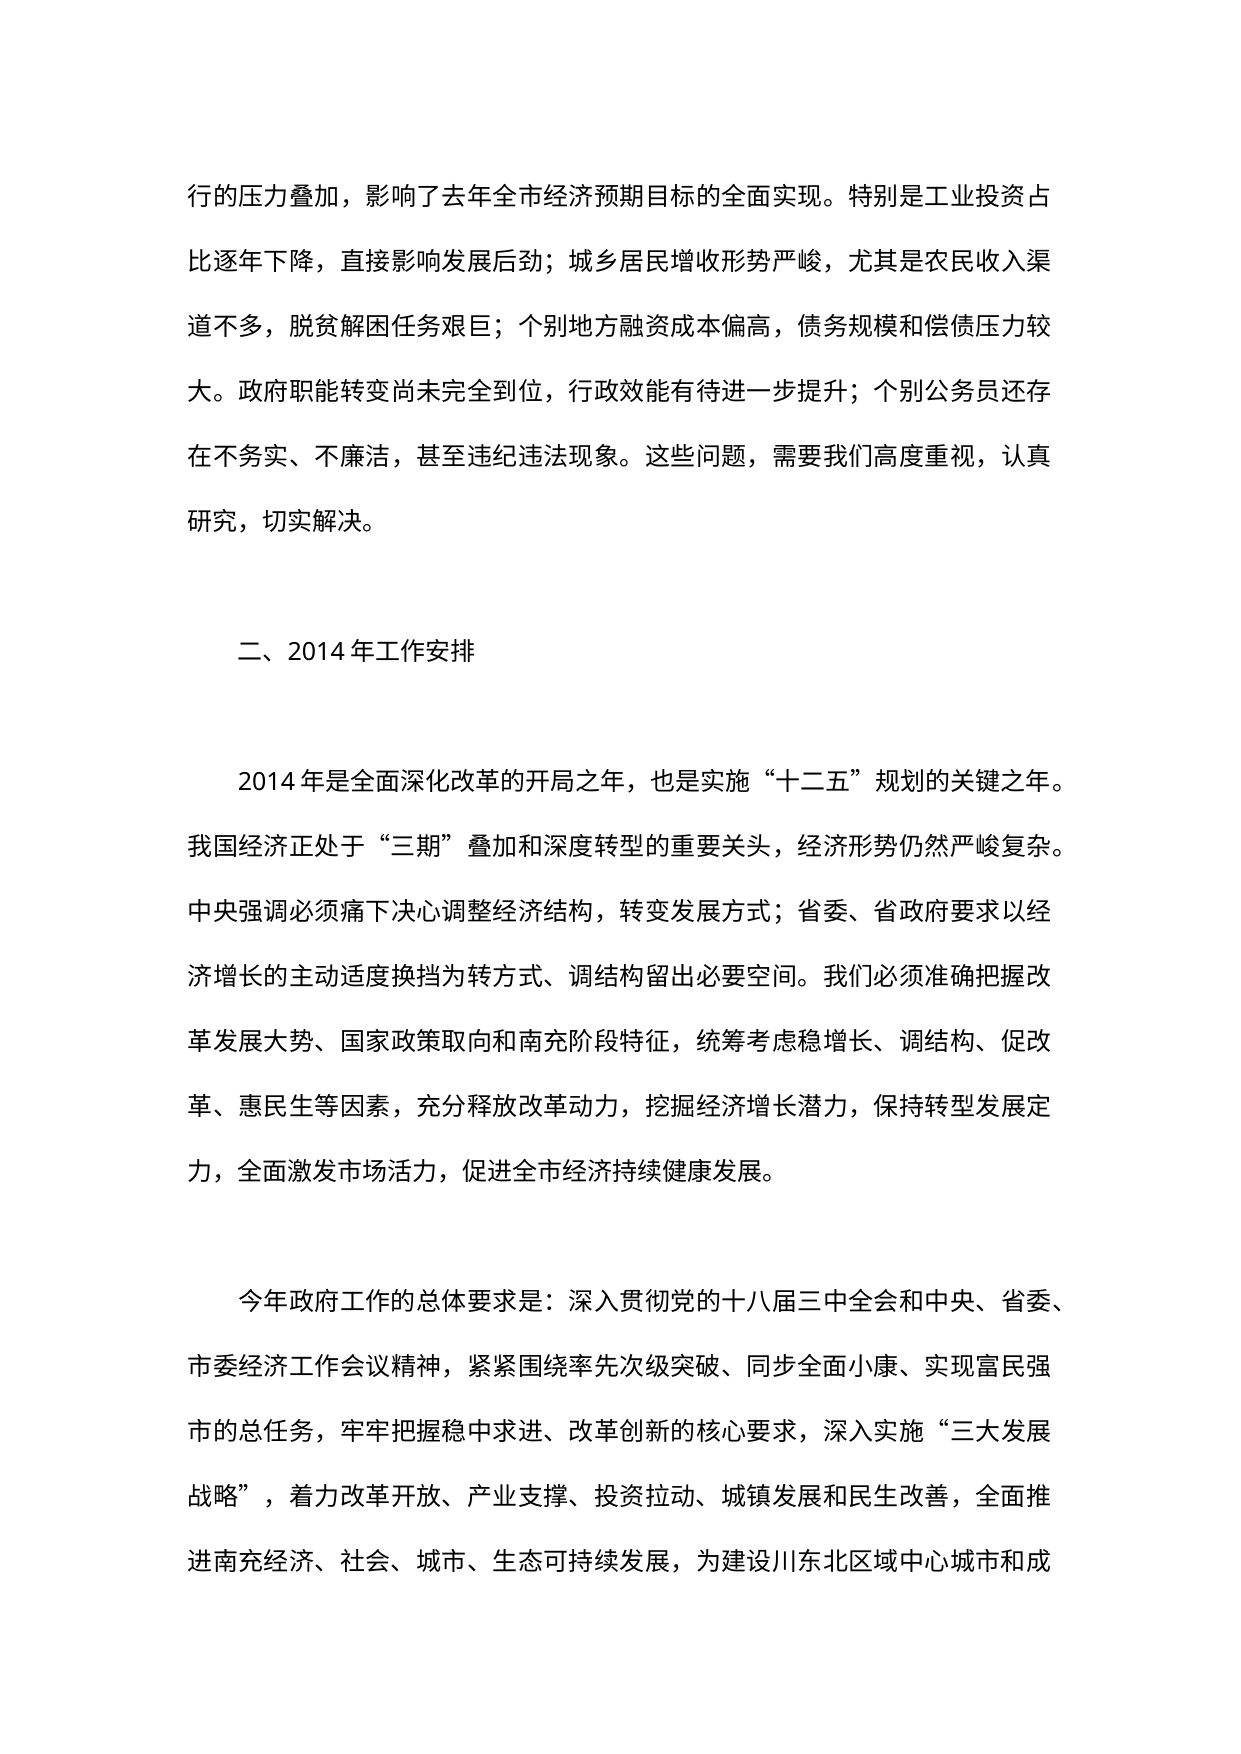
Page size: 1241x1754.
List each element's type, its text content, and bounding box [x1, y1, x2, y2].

text 2014年是全面深化改革的开局之年，也是实施“十二五”规划的关键之年。我国经济正处于“三期”叠加和深度转型的重要关头，经济形势仍然严峻复杂。中央强调必须痛下决心调整经济结构，转变发展方式；省委、省政府要求以经济增长的主动适度换挡为转方式、调结构留出必要空间。我们必须准确把握改革发展大势、国家政策取向和南充阶段特征，统筹考虑稳增长、调结构、促改革、惠民生等因素，充分释放改革动力，挖掘经济增长潜力，保持转型发展定力，全面激发市场活力，促进全市经济持续健康发展。 [187, 747, 1053, 1202]
text 二、2014年工作安排 [187, 617, 1053, 682]
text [187, 1267, 1053, 1592]
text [187, 162, 1053, 552]
